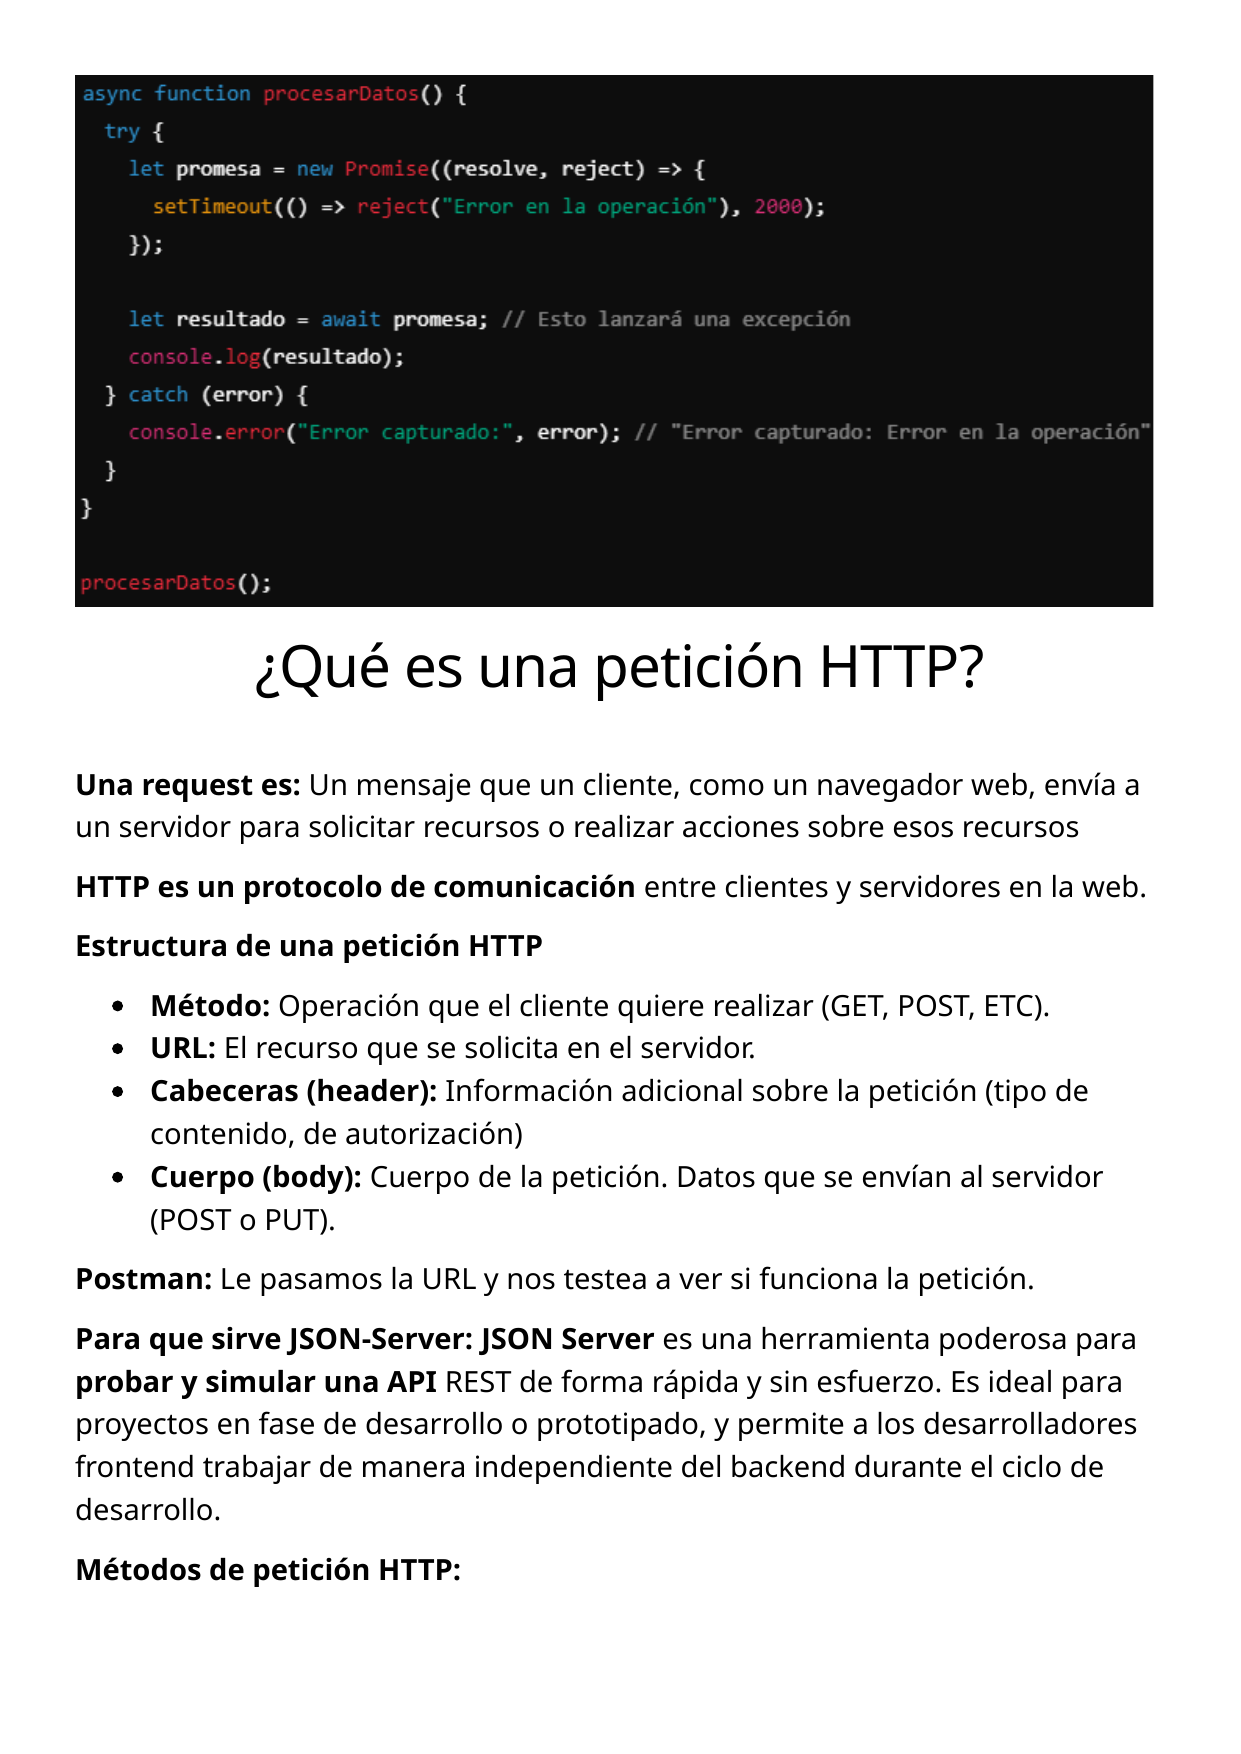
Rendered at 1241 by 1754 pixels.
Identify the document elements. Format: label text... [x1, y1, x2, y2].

list Cabeceras (header): Información adicional sobre la petición (tipo de contenido, de autorización) [112, 1071, 1165, 1153]
list Cuerpo (body): Cuerpo de la petición. Datos que se envían al servidor (POST o PUT). [112, 1156, 1165, 1239]
text Postman: Le pasamos la URL y nos testea a ver si funciona la petición. [75, 1258, 1165, 1298]
text Estructura de una petición HTTP [75, 926, 1165, 965]
text HTTP es un protocolo de comunicación entre clientes y servidores en la web. [75, 866, 1165, 906]
text Una request es: Un mensaje que un cliente, como un navegador web, envía a un servidor para solicitar recursos o realizar acciones sobre esos recursos [75, 764, 1165, 846]
picture [75, 75, 1154, 607]
list URL: El recurso que se solicita en el servidor. [112, 1028, 1165, 1067]
text Para que sirve JSON-Server: JSON Server es una herramienta poderosa para probar y simular una API REST de forma rápida y sin esfuerzo. Es ideal para proyectos en fase de desarrollo o prototipado, y permite a los desarrolladores frontend trabajar de manera independiente del backend durante el ciclo de desarrollo. [75, 1318, 1165, 1529]
list Método: Operación que el cliente quiere realizar (GET, POST, ETC). [112, 985, 1165, 1025]
title ¿Qué es una petición HTTP? [75, 626, 1165, 705]
text Métodos de petición HTTP: [75, 1549, 1165, 1588]
